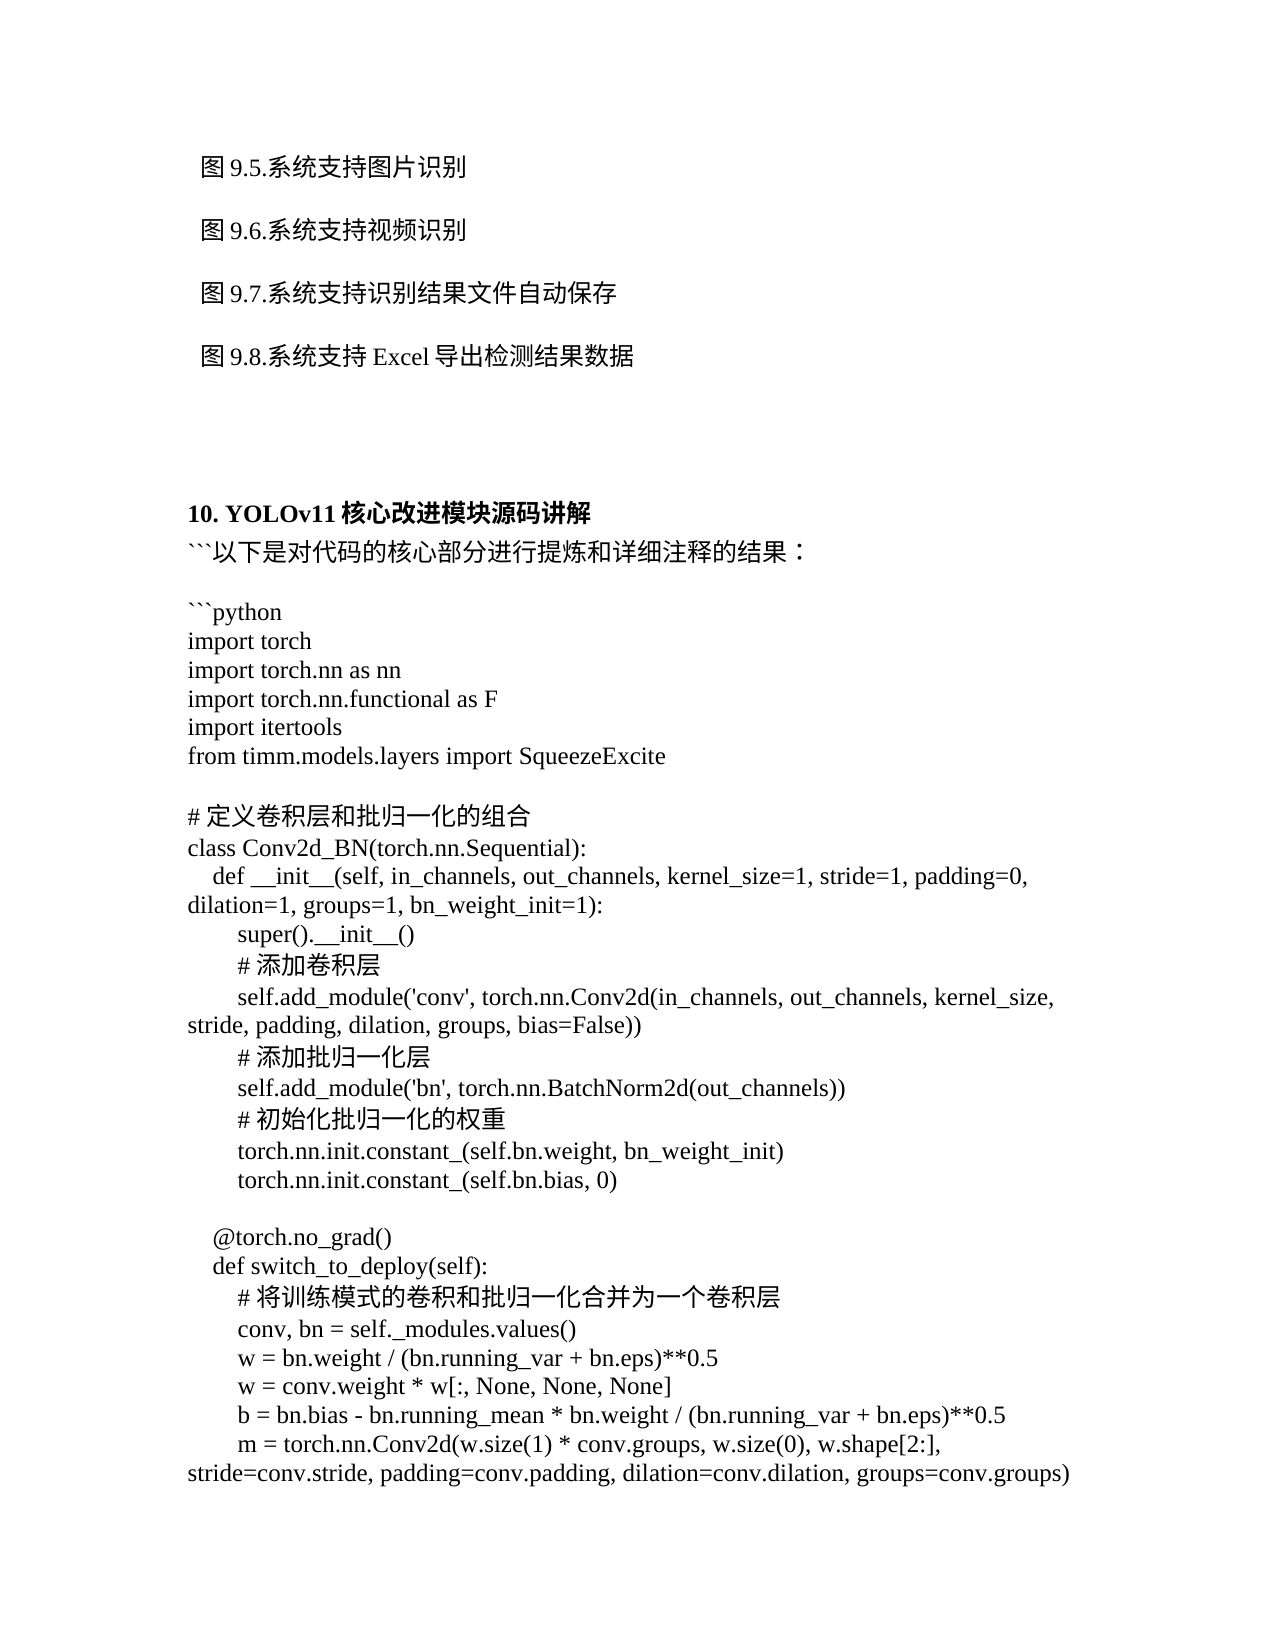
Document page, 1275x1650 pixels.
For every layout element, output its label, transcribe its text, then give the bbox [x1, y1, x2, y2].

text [187, 534, 1087, 1486]
subtitle 10. YOLOv11核心改进模块源码讲解 [187, 495, 1087, 529]
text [187, 150, 1087, 372]
